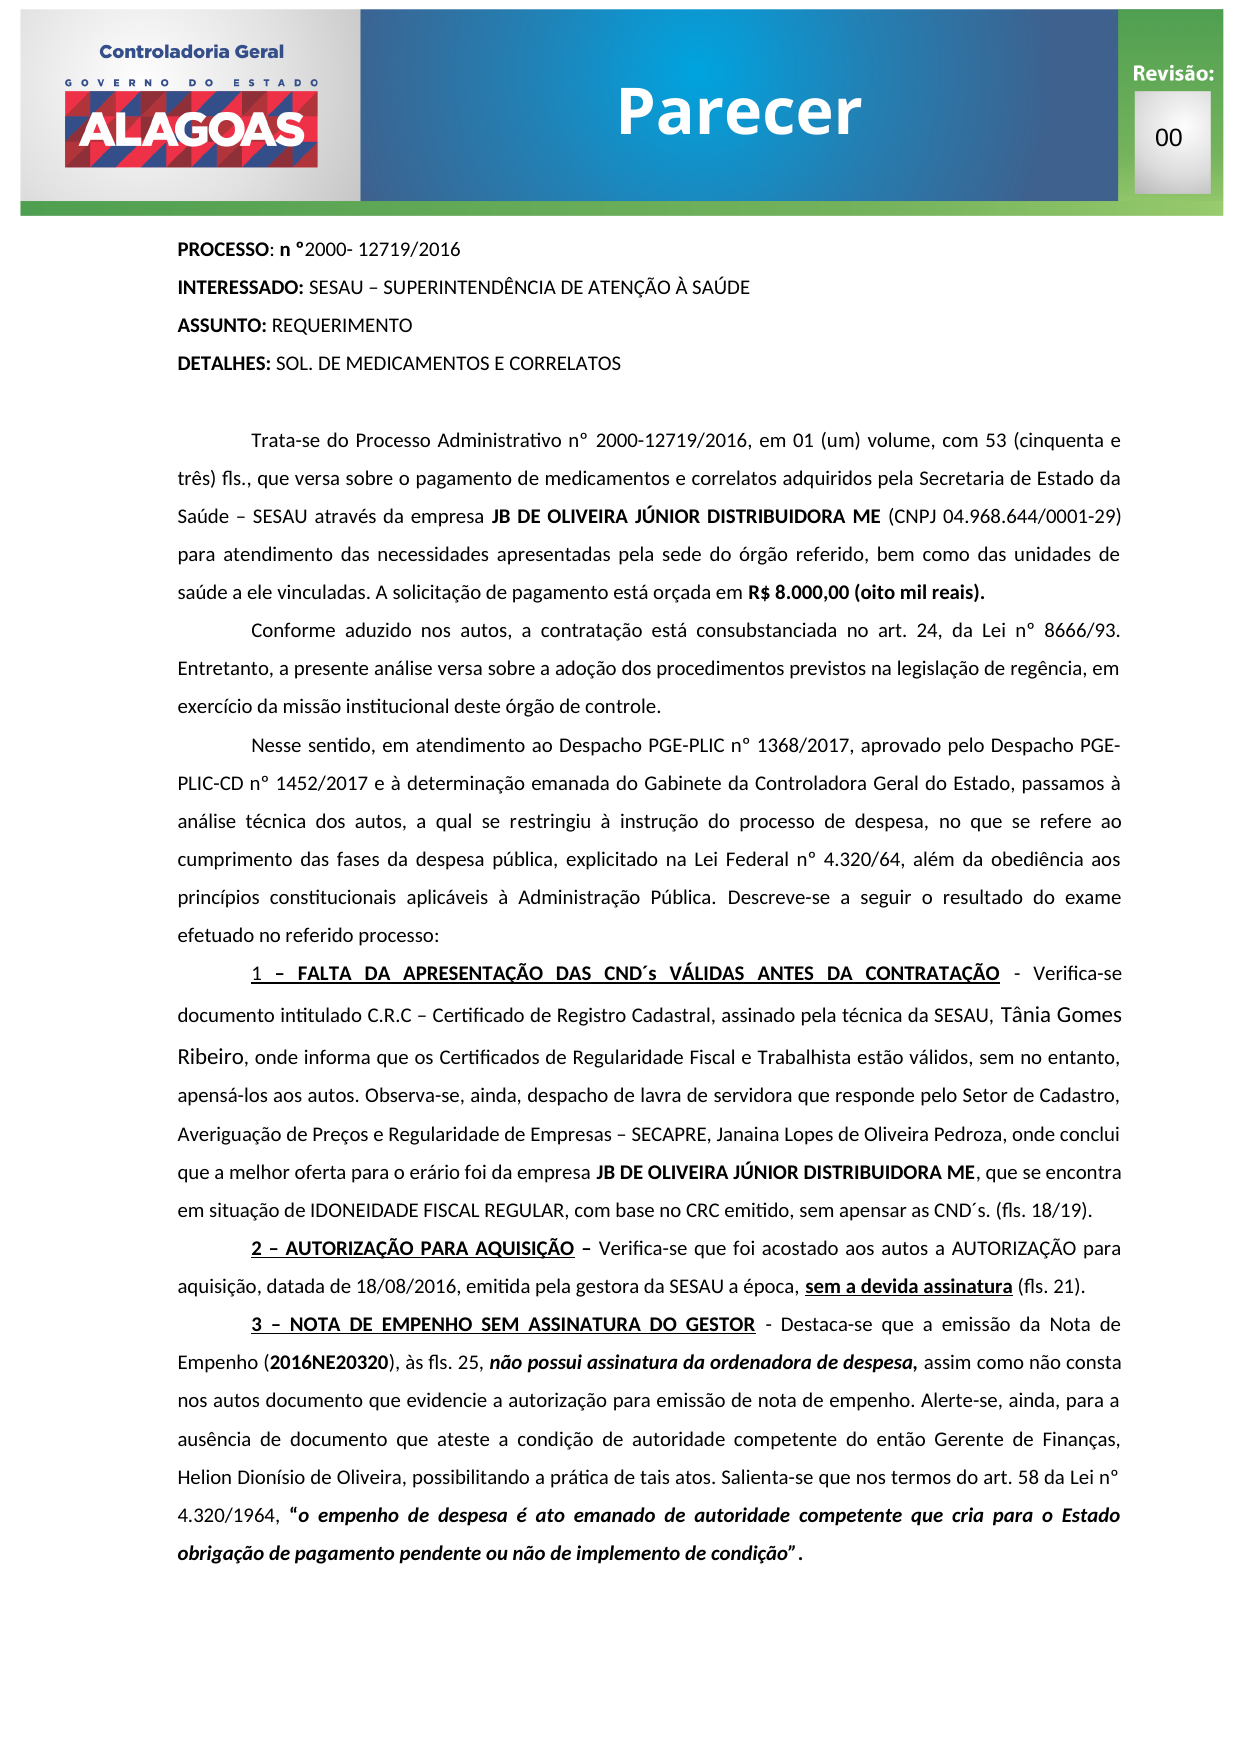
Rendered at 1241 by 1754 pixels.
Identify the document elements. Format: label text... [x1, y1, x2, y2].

text 2 – AUTORIZAÇÃO PARA AQUISIÇÃO – Verifica-se que foi acostado aos autos a AUTORIZAÇÃO para aquisição, datada de 18/08/2016, emitida pela gestora da SESAU a época, sem a devida assinatura (fls. 21). [177, 1235, 1122, 1299]
text 3 – NOTA DE EMPENHO SEM ASSINATURA DO GESTOR - Destaca-se que a emissão da Nota de Empenho (2016NE20320), às fls. 25, não possui assinatura da ordenadora de despesa, assim como não consta nos autos documento que evidencie a autorização para emissão de nota de empenho. Alerte-se, ainda, para a ausência de documento que ateste a condição de autoridade competente do então Gerente de Finanças, Helion Dionísio de Oliveira, possibilitando a prática de tais atos. Salienta-se que nos termos do art. 58 da Lei nº 4.320/1964, “o empenho de despesa é ato emanado de autoridade competente que cria para o Estado obrigação de pagamento pendente ou não de implemento de condição”. [177, 1311, 1122, 1566]
text Nesse sentido, em atendimento ao Despacho PGE-PLIC nº 1368/2017, aprovado pelo Despacho PGE-PLIC-CD nº 1452/2017 e à determinação emanada do Gabinete da Controladora Geral do Estado, passamos à análise técnica dos autos, a qual se restringiu à instrução do processo de despesa, no que se refere ao cumprimento das fases da despesa pública, explicitado na Lei Federal nº 4.320/64, além da obediência aos princípios constitucionais aplicáveis à Administração Pública. Descreve-se a seguir o resultado do exame efetuado no referido processo: [177, 732, 1122, 948]
text ASSUNTO: REQUERIMENTO [177, 312, 1122, 338]
text 1 – FALTA DA APRESENTAÇÃO DAS CND´s VÁLIDAS ANTES DA CONTRATAÇÃO - Verifica-se documento intitulado C.R.C – Certificado de Registro Cadastral, assinado pela técnica da SESAU, Tânia Gomes Ribeiro, onde informa que os Certificados de Regularidade Fiscal e Trabalhista estão válidos, sem no entanto, apensá-los aos autos. Observa-se, ainda, despacho de lavra de servidora que responde pelo Setor de Cadastro, Averiguação de Preços e Regularidade de Empresas – SECAPRE, Janaina Lopes de Oliveira Pedroza, onde conclui que a melhor oferta para o erário foi da empresa JB DE OLIVEIRA JÚNIOR DISTRIBUIDORA ME, que se encontra em situação de IDONEIDADE FISCAL REGULAR, com base no CRC emitido, sem apensar as CND´s. (fls. 18/19). [177, 961, 1122, 1222]
text PROCESSO: n º2000- 12719/2016 [177, 236, 1122, 262]
text Trata-se do Processo Administrativo nº 2000-12719/2016, em 01 (um) volume, com 53 (cinquenta e três) fls., que versa sobre o pagamento de medicamentos e correlatos adquiridos pela Secretaria de Estado da Saúde – SESAU através da empresa JB DE OLIVEIRA JÚNIOR DISTRIBUIDORA ME (CNPJ 04.968.644/0001-29) para atendimento das necessidades apresentadas pela sede do órgão referido, bem como das unidades de saúde a ele vinculadas. A solicitação de pagamento está orçada em R$ 8.000,00 (oito mil reais). [177, 427, 1122, 605]
text Conforme aduzido nos autos, a contratação está consubstanciada no art. 24, da Lei nº 8666/93. Entretanto, a presente análise versa sobre a adoção dos procedimentos previstos na legislação de regência, em exercício da missão institucional deste órgão de controle. [177, 617, 1122, 719]
text INTERESSADO: SESAU – SUPERINTENDÊNCIA DE ATENÇÃO À SAÚDE [177, 274, 1122, 300]
picture [20, 9, 1224, 216]
text DETALHES: SOL. DE MEDICAMENTOS E CORRELATOS [177, 351, 1122, 376]
